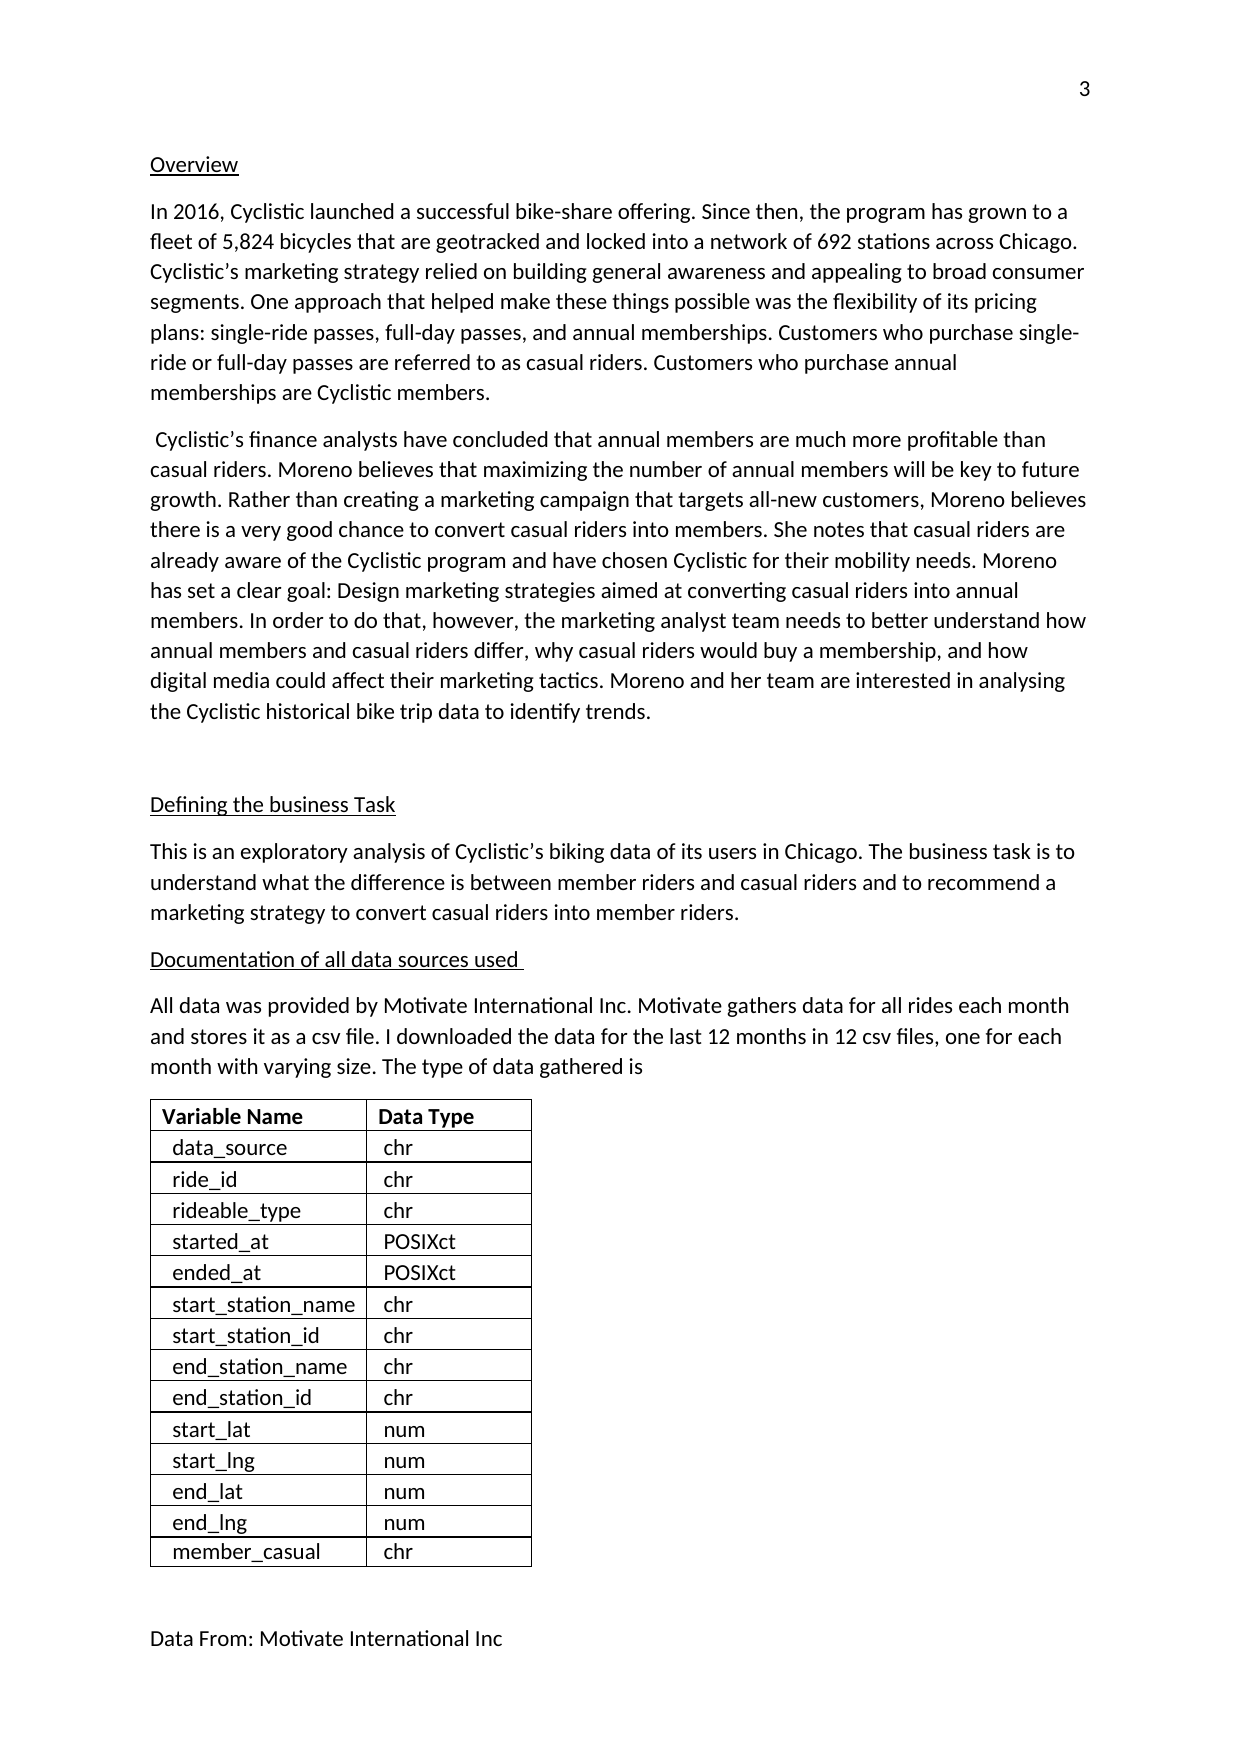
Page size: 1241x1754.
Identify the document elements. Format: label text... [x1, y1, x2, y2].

table_cell chr [367, 1350, 531, 1380]
table_cell start_lat [151, 1413, 366, 1443]
table_cell start_station_name [151, 1288, 366, 1318]
text Documentation of all data sources used [150, 945, 1090, 973]
text All data was provided by Motivate International Inc. Motivate gathers data for all rides each month and stores it as a csv file. I downloaded the data for the last 12 months in 12 csv files, one for each month with varying size. The type of data gathered is [150, 992, 1090, 1080]
text Overview [150, 150, 1090, 178]
table_cell num [367, 1413, 531, 1443]
table_cell num [367, 1475, 531, 1505]
table_cell chr [367, 1381, 531, 1411]
table_cell POSIXct [367, 1225, 531, 1255]
table_cell start_lng [151, 1444, 366, 1474]
table_header Data Type [367, 1100, 531, 1130]
table_cell num [367, 1444, 531, 1474]
table_cell end_station_name [151, 1350, 366, 1380]
table_cell started_at [151, 1225, 366, 1255]
table_cell rideable_type [151, 1194, 366, 1224]
table_header Variable Name [151, 1100, 366, 1130]
table_cell chr [367, 1288, 531, 1318]
table_cell end_station_id [151, 1381, 366, 1411]
table_cell num [367, 1506, 531, 1536]
text Defining the business Task [150, 791, 1090, 819]
table_cell ended_at [151, 1256, 366, 1286]
table_cell chr [367, 1319, 531, 1349]
table_cell chr [367, 1131, 531, 1161]
text In 2016, Cyclistic launched a successful bike-share offering. Since then, the program has grown to a fleet of 5,824 bicycles that are geotracked and locked into a network of 692 stations across Chicago. Cyclistic’s marketing strategy relied on building general awareness and appealing to broad consumer segments. One approach that helped make these things possible was the flexibility of its pricing plans: single-ride passes, full-day passes, and annual memberships. Customers who purchase single-ride or full-day passes are referred to as casual riders. Customers who purchase annual memberships are Cyclistic members. [150, 197, 1090, 406]
table_cell member_casual [151, 1538, 366, 1566]
table_cell chr [367, 1163, 531, 1193]
text Cyclistic’s finance analysts have concluded that annual members are much more profitable than casual riders. Moreno believes that maximizing the number of annual members will be key to future growth. Rather than creating a marketing campaign that targets all-new customers, Moreno believes there is a very good chance to convert casual riders into members. She notes that casual riders are already aware of the Cyclistic program and have chosen Cyclistic for their mobility needs. Moreno has set a clear goal: Design marketing strategies aimed at converting casual riders into annual members. In order to do that, however, the marketing analyst team needs to better understand how annual members and casual riders differ, why casual riders would buy a membership, and how digital media could affect their marketing tactics. Moreno and her team are interested in analysing the Cyclistic historical bike trip data to identify trends. [150, 425, 1090, 725]
table_cell data_source [151, 1131, 366, 1161]
table_cell chr [367, 1538, 531, 1566]
table_cell POSIXct [367, 1256, 531, 1286]
table_cell start_station_id [151, 1319, 366, 1349]
table_cell end_lng [151, 1506, 366, 1536]
table_cell end_lat [151, 1475, 366, 1505]
table_cell chr [367, 1194, 531, 1224]
table_cell ride_id [151, 1163, 366, 1193]
text This is an exploratory analysis of Cyclistic’s biking data of its users in Chicago. The business task is to understand what the difference is between member riders and casual riders and to recommend a marketing strategy to convert casual riders into member riders. [150, 837, 1090, 926]
